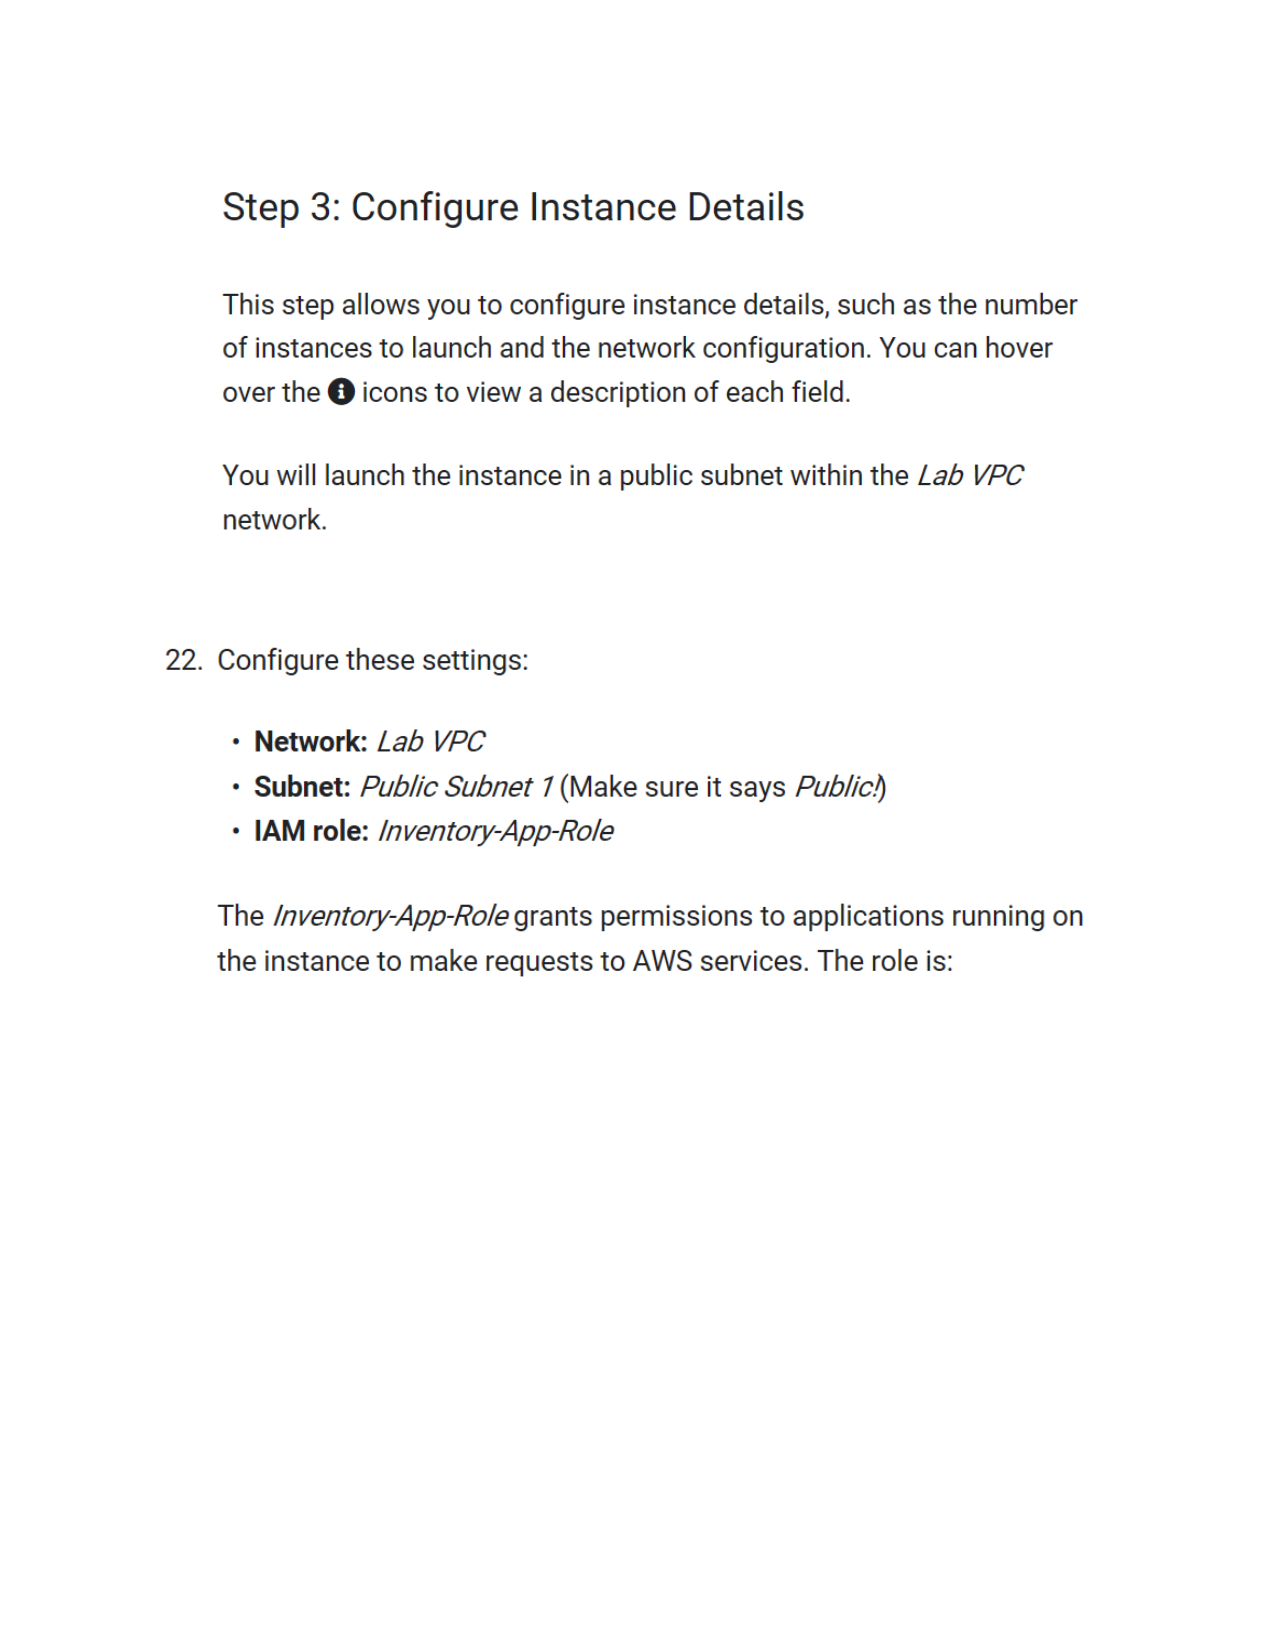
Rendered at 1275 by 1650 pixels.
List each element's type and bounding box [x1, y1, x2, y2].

picture [150, 150, 1125, 563]
picture [150, 628, 1125, 993]
